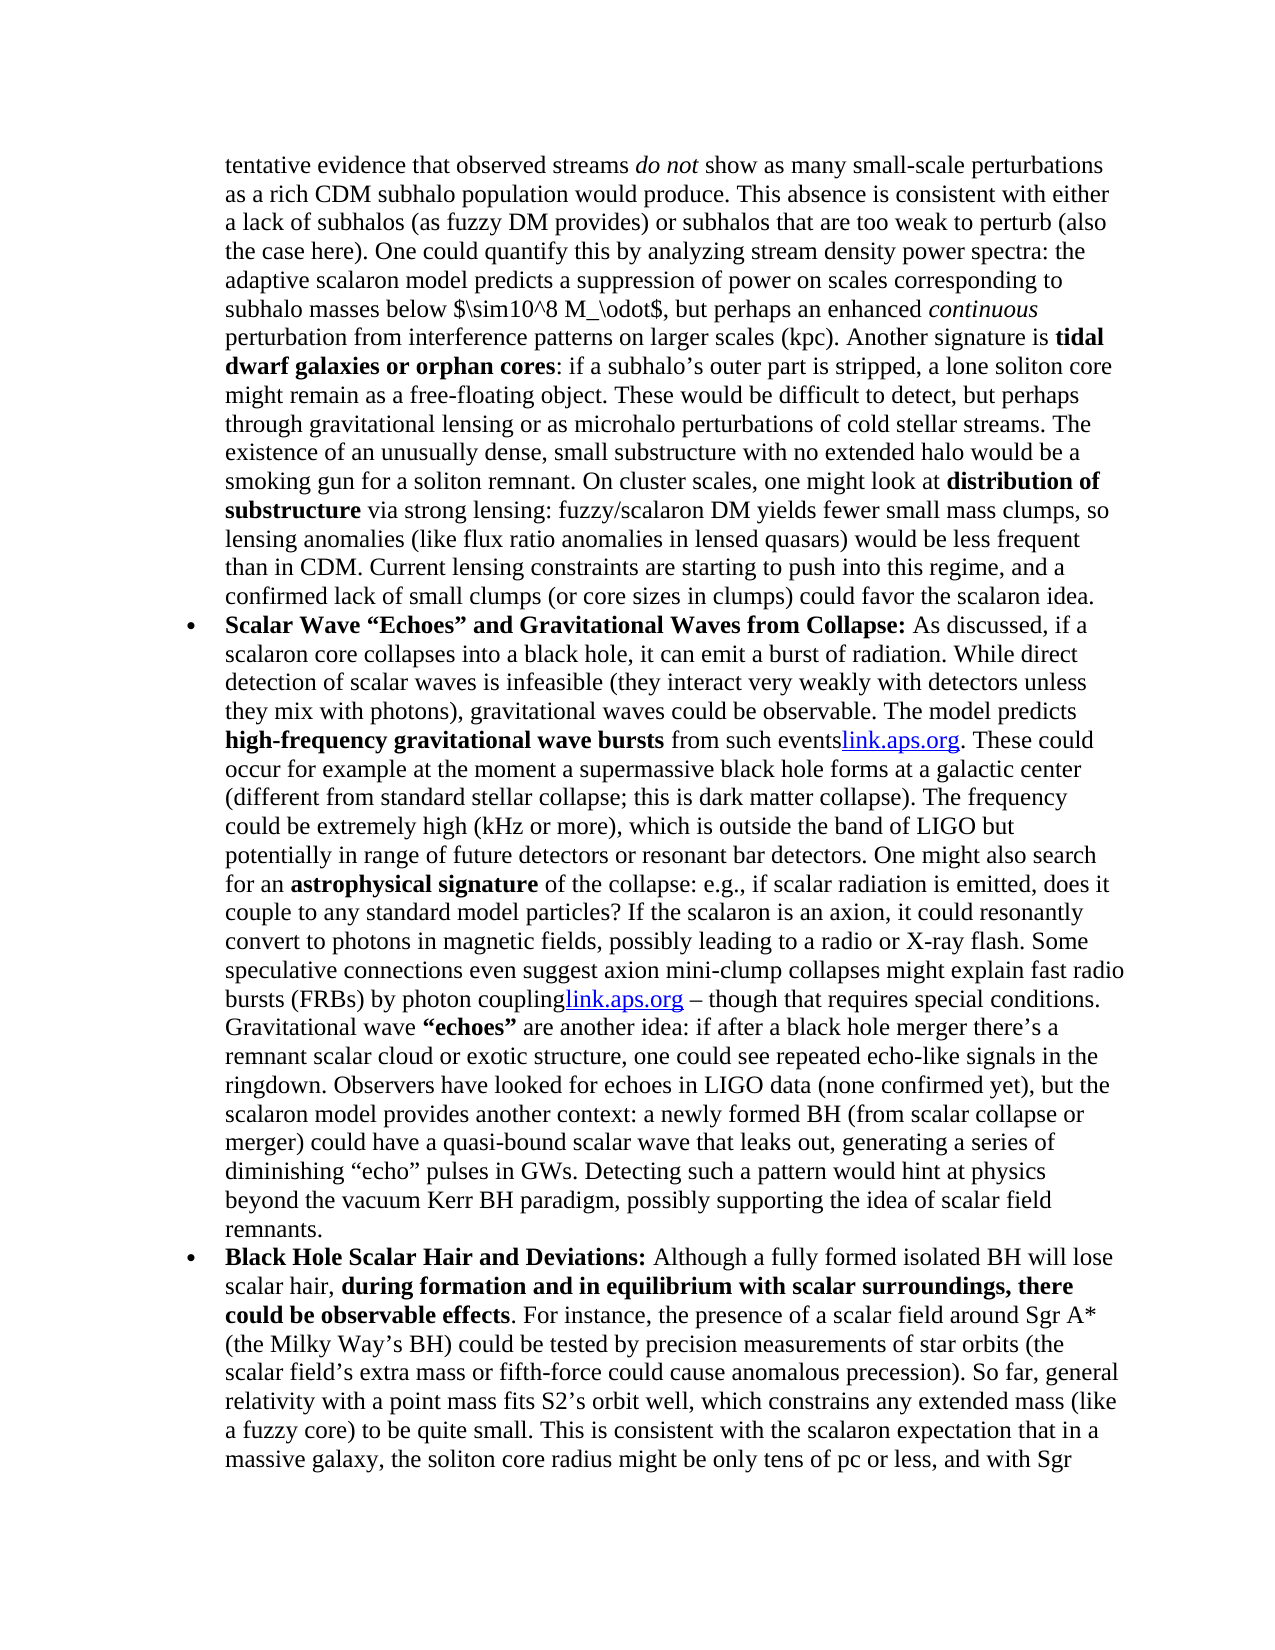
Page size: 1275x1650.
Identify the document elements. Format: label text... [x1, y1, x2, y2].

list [187, 150, 1125, 610]
list Scalar Wave “Echoes” and Gravitational Waves from Collapse: As discussed, if a scalaron core collapses into a black hole, it can emit a burst of radiation. While direct detection of scalar waves is infeasible (they interact very weakly with detectors unless they mix with photons), gravitational waves could be observable. The model predicts high-frequency gravitational wave bursts from such events​link.aps.org. These could occur for example at the moment a supermassive black hole forms at a galactic center (different from standard stellar collapse; this is dark matter collapse). The frequency could be extremely high (kHz or more), which is outside the band of LIGO but potentially in range of future detectors or resonant bar detectors. One might also search for an astrophysical signature of the collapse: e.g., if scalar radiation is emitted, does it couple to any standard model particles? If the scalaron is an axion, it could resonantly convert to photons in magnetic fields, possibly leading to a radio or X-ray flash. Some speculative connections even suggest axion mini-clump collapses might explain fast radio bursts (FRBs) by photon coupling​link.aps.org – though that requires special conditions. Gravitational wave “echoes” are another idea: if after a black hole merger there’s a remnant scalar cloud or exotic structure, one could see repeated echo-like signals in the ringdown. Observers have looked for echoes in LIGO data (none confirmed yet), but the scalaron model provides another context: a newly formed BH (from scalar collapse or merger) could have a quasi-bound scalar wave that leaks out, generating a series of diminishing “echo” pulses in GWs. Detecting such a pattern would hint at physics beyond the vacuum Kerr BH paradigm, possibly supporting the idea of scalar field remnants. [187, 610, 1125, 1242]
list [187, 1242, 1125, 1472]
